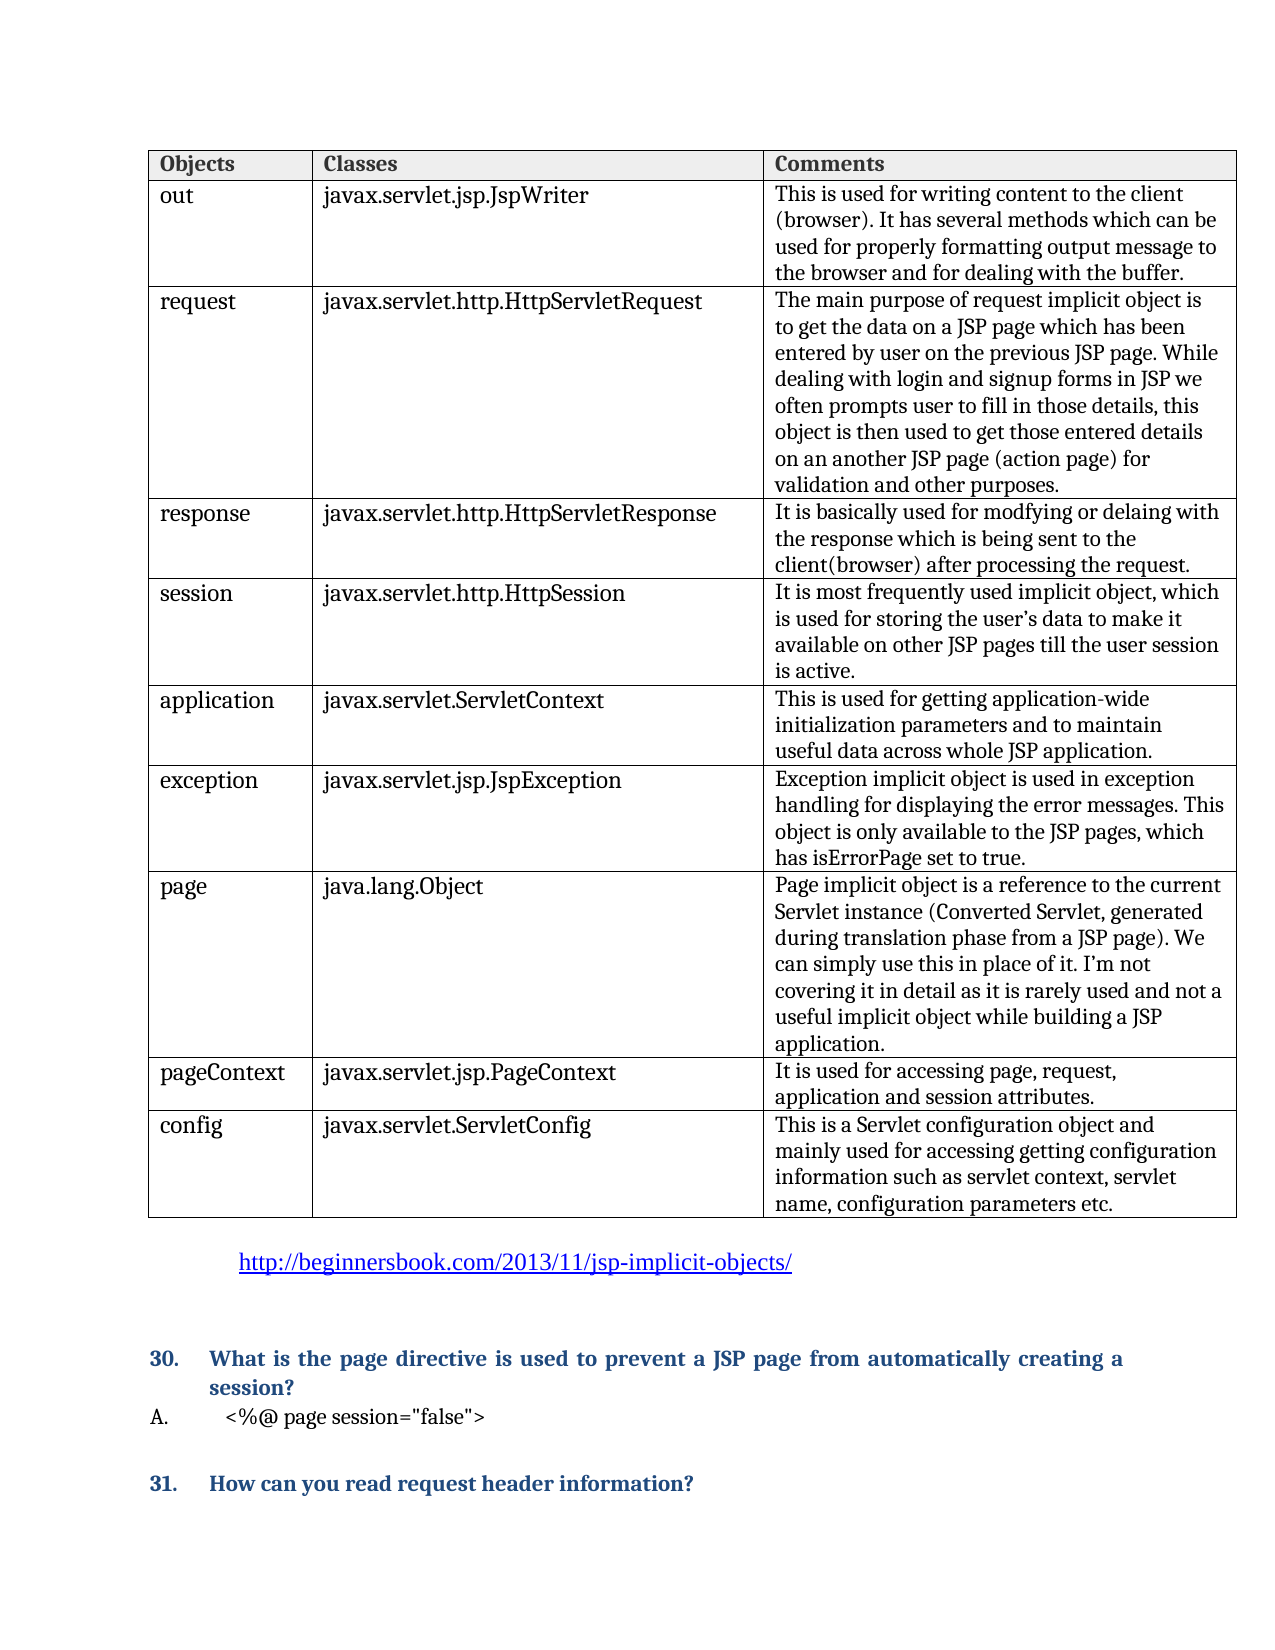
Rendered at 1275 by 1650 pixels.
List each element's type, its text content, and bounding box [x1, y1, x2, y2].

table_cell exception [149, 766, 312, 871]
table_cell Page implicit object is a reference to the current Servlet instance (Converted Servlet, generated during translation phase from a JSP page). We can simply use this in place of it. I’m not covering it in detail as it is rarely used and not a useful implicit object while building a JSP application. [764, 872, 1236, 1057]
table_cell javax.servlet.ServletConfig [313, 1111, 763, 1217]
list <%@ page session="false"> [150, 1401, 1120, 1430]
table_cell session [149, 579, 312, 684]
table_cell request [149, 287, 312, 498]
table_header Comments [764, 151, 1236, 180]
table_cell javax.servlet.http.HttpSession [313, 579, 763, 684]
table_cell page [149, 872, 312, 1057]
table_cell config [149, 1111, 312, 1217]
table_cell javax.servlet.jsp.JspWriter [313, 181, 763, 286]
table_header Classes [313, 151, 763, 180]
list What is the page directive is used to prevent a JSP page from automatically creating a session? [150, 1343, 1125, 1401]
table_cell response [149, 499, 312, 578]
table_cell application [149, 686, 312, 765]
table_header Objects [149, 151, 312, 180]
list How can you read request header information? [150, 1468, 1125, 1497]
list http://beginnersbook.com/2013/11/jsp-implicit-objects/ [239, 1247, 1120, 1276]
table_cell javax.servlet.http.HttpServletRequest [313, 287, 763, 498]
table_cell javax.servlet.jsp.JspException [313, 766, 763, 871]
table_cell The main purpose of request implicit object is to get the data on a JSP page which has been entered by user on the previous JSP page. While dealing with login and signup forms in JSP we often prompts user to fill in those details, this object is then used to get those entered details on an another JSP page (action page) for validation and other purposes. [764, 287, 1236, 498]
table_cell javax.servlet.ServletContext [313, 686, 763, 765]
table_cell This is a Servlet configuration object and mainly used for accessing getting configuration information such as servlet context, servlet name, configuration parameters etc. [764, 1111, 1236, 1217]
table_cell It is most frequently used implicit object, which is used for storing the user’s data to make it available on other JSP pages till the user session is active. [764, 579, 1236, 684]
table_cell Exception implicit object is used in exception handling for displaying the error messages. This object is only available to the JSP pages, which has isErrorPage set to true. [764, 766, 1236, 871]
table_cell javax.servlet.http.HttpServletResponse [313, 499, 763, 578]
table_cell java.lang.Object [313, 872, 763, 1057]
table_cell It is basically used for modfying or delaing with the response which is being sent to the client(browser) after processing the request. [764, 499, 1236, 578]
table_cell This is used for writing content to the client (browser). It has several methods which can be used for properly formatting output message to the browser and for dealing with the buffer. [764, 181, 1236, 286]
table_cell This is used for getting application-wide initialization parameters and to maintain useful data across whole JSP application. [764, 686, 1236, 765]
table_cell It is used for accessing page, request, application and session attributes. [764, 1058, 1236, 1110]
table_cell out [149, 181, 312, 286]
table_cell javax.servlet.jsp.PageContext [313, 1058, 763, 1110]
table_cell pageContext [149, 1058, 312, 1110]
